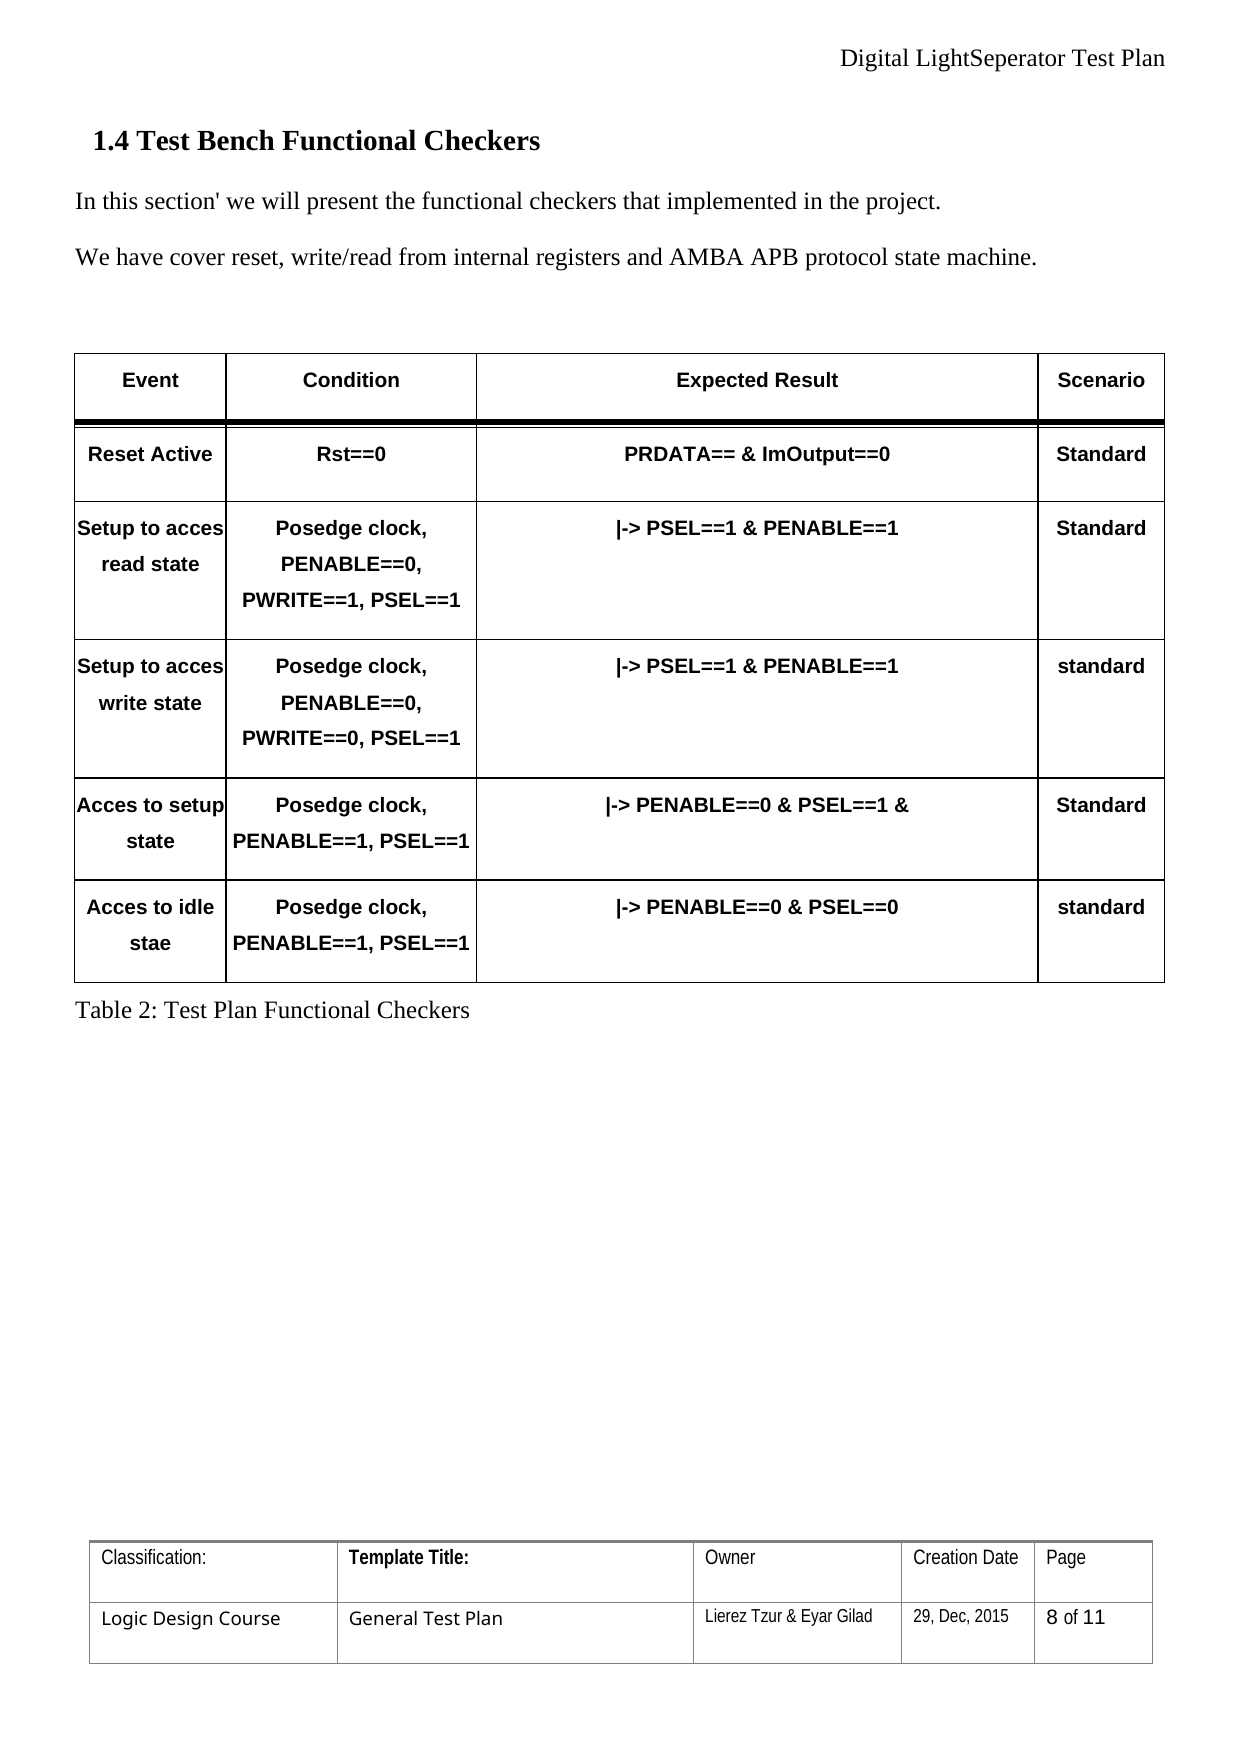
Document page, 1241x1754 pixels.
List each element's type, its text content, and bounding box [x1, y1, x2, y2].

table_cell |-> PSEL==1 & PENABLE==1 [477, 502, 1037, 639]
text In this section' we will present the functional checkers that implemented in the project. [75, 186, 1165, 215]
table_cell standard [1039, 881, 1164, 982]
table_cell |-> PENABLE==0 & PSEL==0 [477, 881, 1037, 982]
table_cell Posedge clock, PENABLE==0, PWRITE==0, PSEL==1 [227, 640, 476, 777]
table_cell Standard [1039, 502, 1164, 639]
table_cell |-> PSEL==1 & PENABLE==1 [477, 640, 1037, 777]
table_header Condition [227, 354, 476, 419]
table_cell Rst==0 [227, 428, 476, 501]
table_cell Posedge clock, PENABLE==0, PWRITE==1, PSEL==1 [227, 502, 476, 639]
table_cell |-> PENABLE==0 & PSEL==1 & [477, 779, 1037, 879]
table_cell Setup to acces write state [75, 640, 225, 777]
table_header Event [75, 354, 225, 419]
table_cell PRDATA== & ImOutput==0 [477, 428, 1037, 501]
table_cell Acces to idle stae [75, 881, 225, 982]
table_header Expected Result [477, 354, 1037, 419]
table_cell Standard [1039, 779, 1164, 879]
table_cell Acces to setup state [75, 779, 225, 879]
table_cell Posedge clock, PENABLE==1, PSEL==1 [227, 881, 476, 982]
text We have cover reset, write/read from internal registers and AMBA APB protocol state machine. [75, 242, 1165, 270]
table_cell standard [1039, 640, 1164, 777]
table_cell Standard [1039, 428, 1164, 501]
table_cell Reset Active [75, 428, 225, 501]
table_header Scenario [1039, 354, 1164, 419]
table_cell Posedge clock, PENABLE==1, PSEL==1 [227, 779, 476, 879]
table_cell Setup to acces read state [75, 502, 225, 639]
subtitle Test Bench Functional Checkers [92, 123, 1165, 157]
text Table 2: Test Plan Functional Checkers [75, 995, 1165, 1024]
